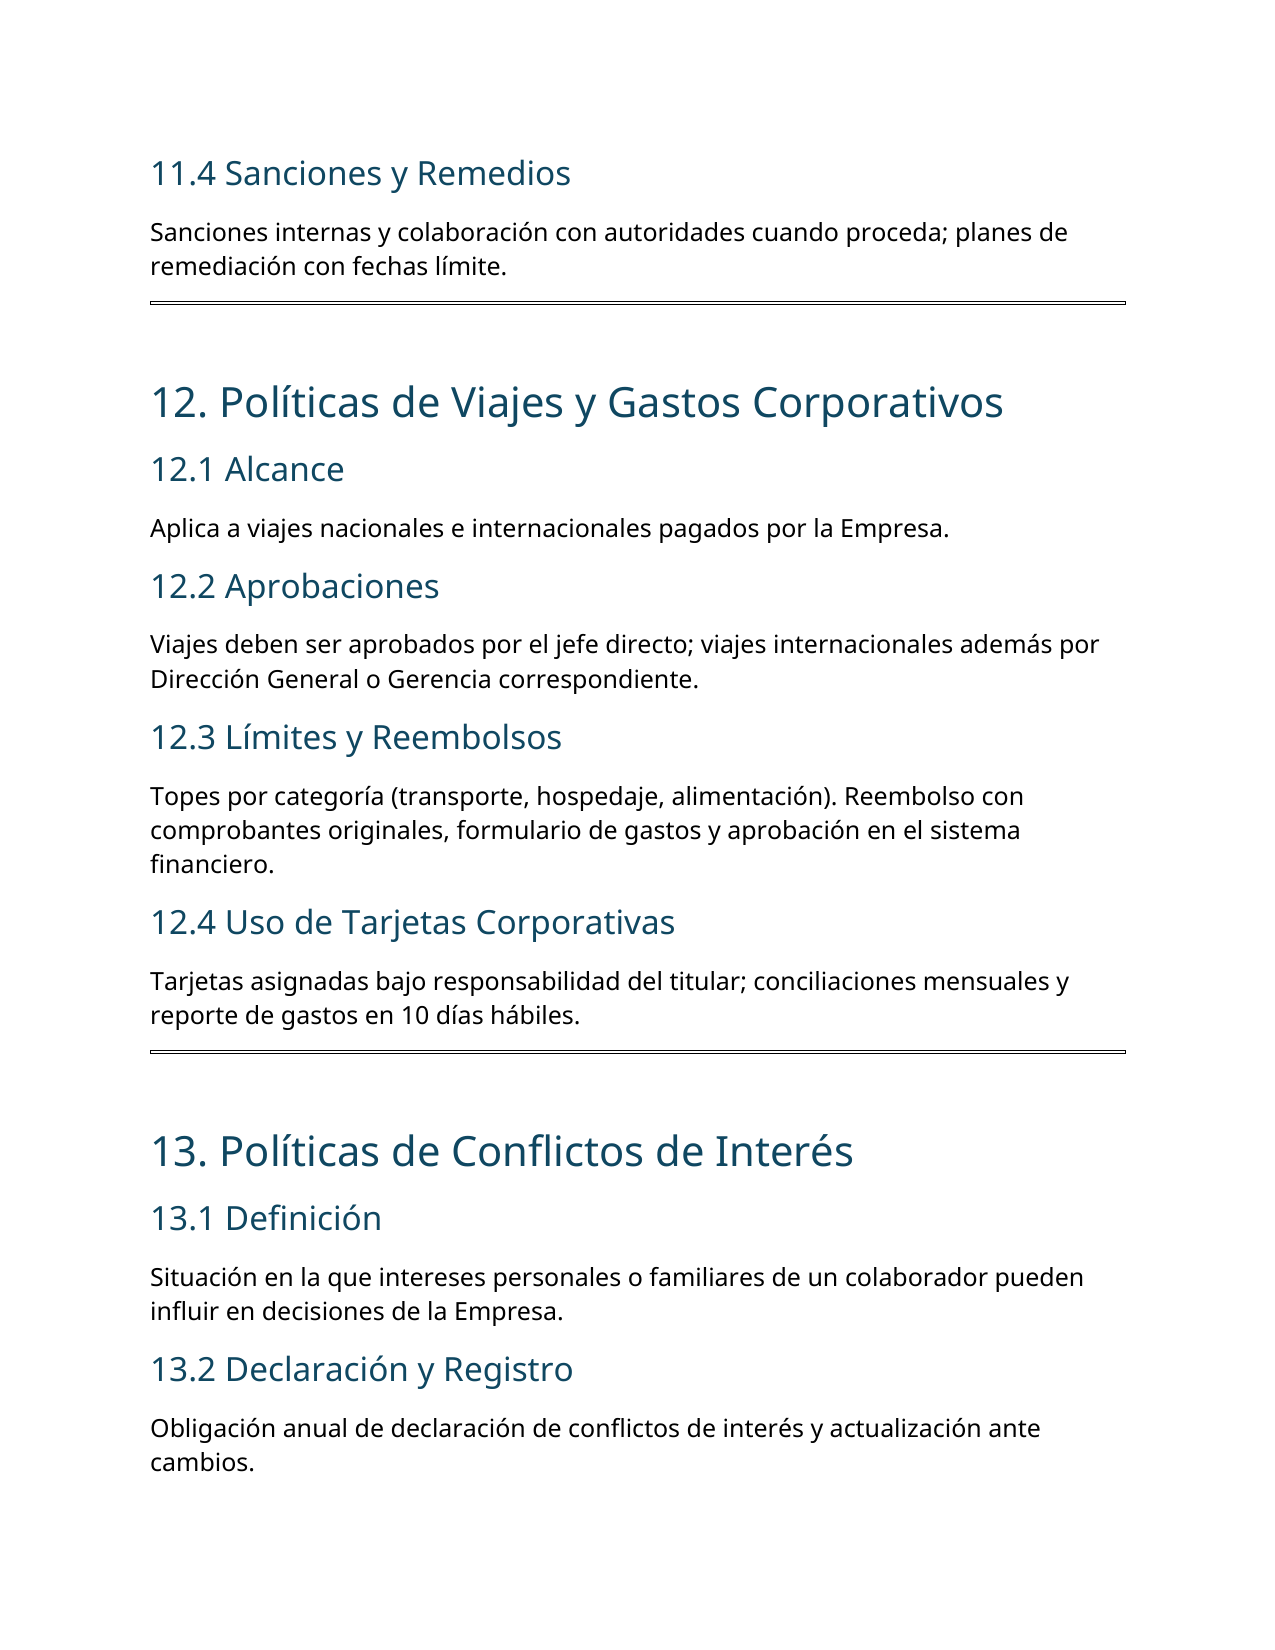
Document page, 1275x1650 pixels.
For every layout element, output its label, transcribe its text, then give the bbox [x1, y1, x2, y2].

subtitle 12.2 Aprobaciones [150, 563, 1125, 608]
subtitle 13.1 Definición [150, 1195, 1125, 1241]
text Aplica a viajes nacionales e internacionales pagados por la Empresa. [150, 510, 1125, 544]
subtitle 11.4 Sanciones y Remedios [150, 150, 1125, 195]
text Sanciones internas y colaboración con autoridades cuando proceda; planes de remediación con fechas límite. [150, 214, 1125, 282]
text Obligación anual de declaración de conflictos de interés y actualización ante cambios. [150, 1410, 1125, 1478]
text Situación en la que intereses personales o familiares de un colaborador pueden influir en decisiones de la Empresa. [150, 1259, 1125, 1327]
text Viajes deben ser aprobados por el jefe directo; viajes internacionales además por Dirección General o Gerencia correspondiente. [150, 627, 1125, 695]
text Tarjetas asignadas bajo responsabilidad del titular; conciliaciones mensuales y reporte de gastos en 10 días hábiles. [150, 963, 1125, 1031]
subtitle 13. Políticas de Conflictos de Interés [150, 1122, 1125, 1178]
subtitle 12. Políticas de Viajes y Gastos Corporativos [150, 373, 1125, 429]
text Topes por categoría (transporte, hospedaje, alimentación). Reembolso con comprobantes originales, formulario de gastos y aprobación en el sistema financiero. [150, 778, 1125, 880]
subtitle 12.4 Uso de Tarjetas Corporativas [150, 899, 1125, 944]
subtitle 13.2 Declaración y Registro [150, 1346, 1125, 1392]
subtitle 12.3 Límites y Reembolsos [150, 714, 1125, 759]
subtitle 12.1 Alcance [150, 446, 1125, 491]
